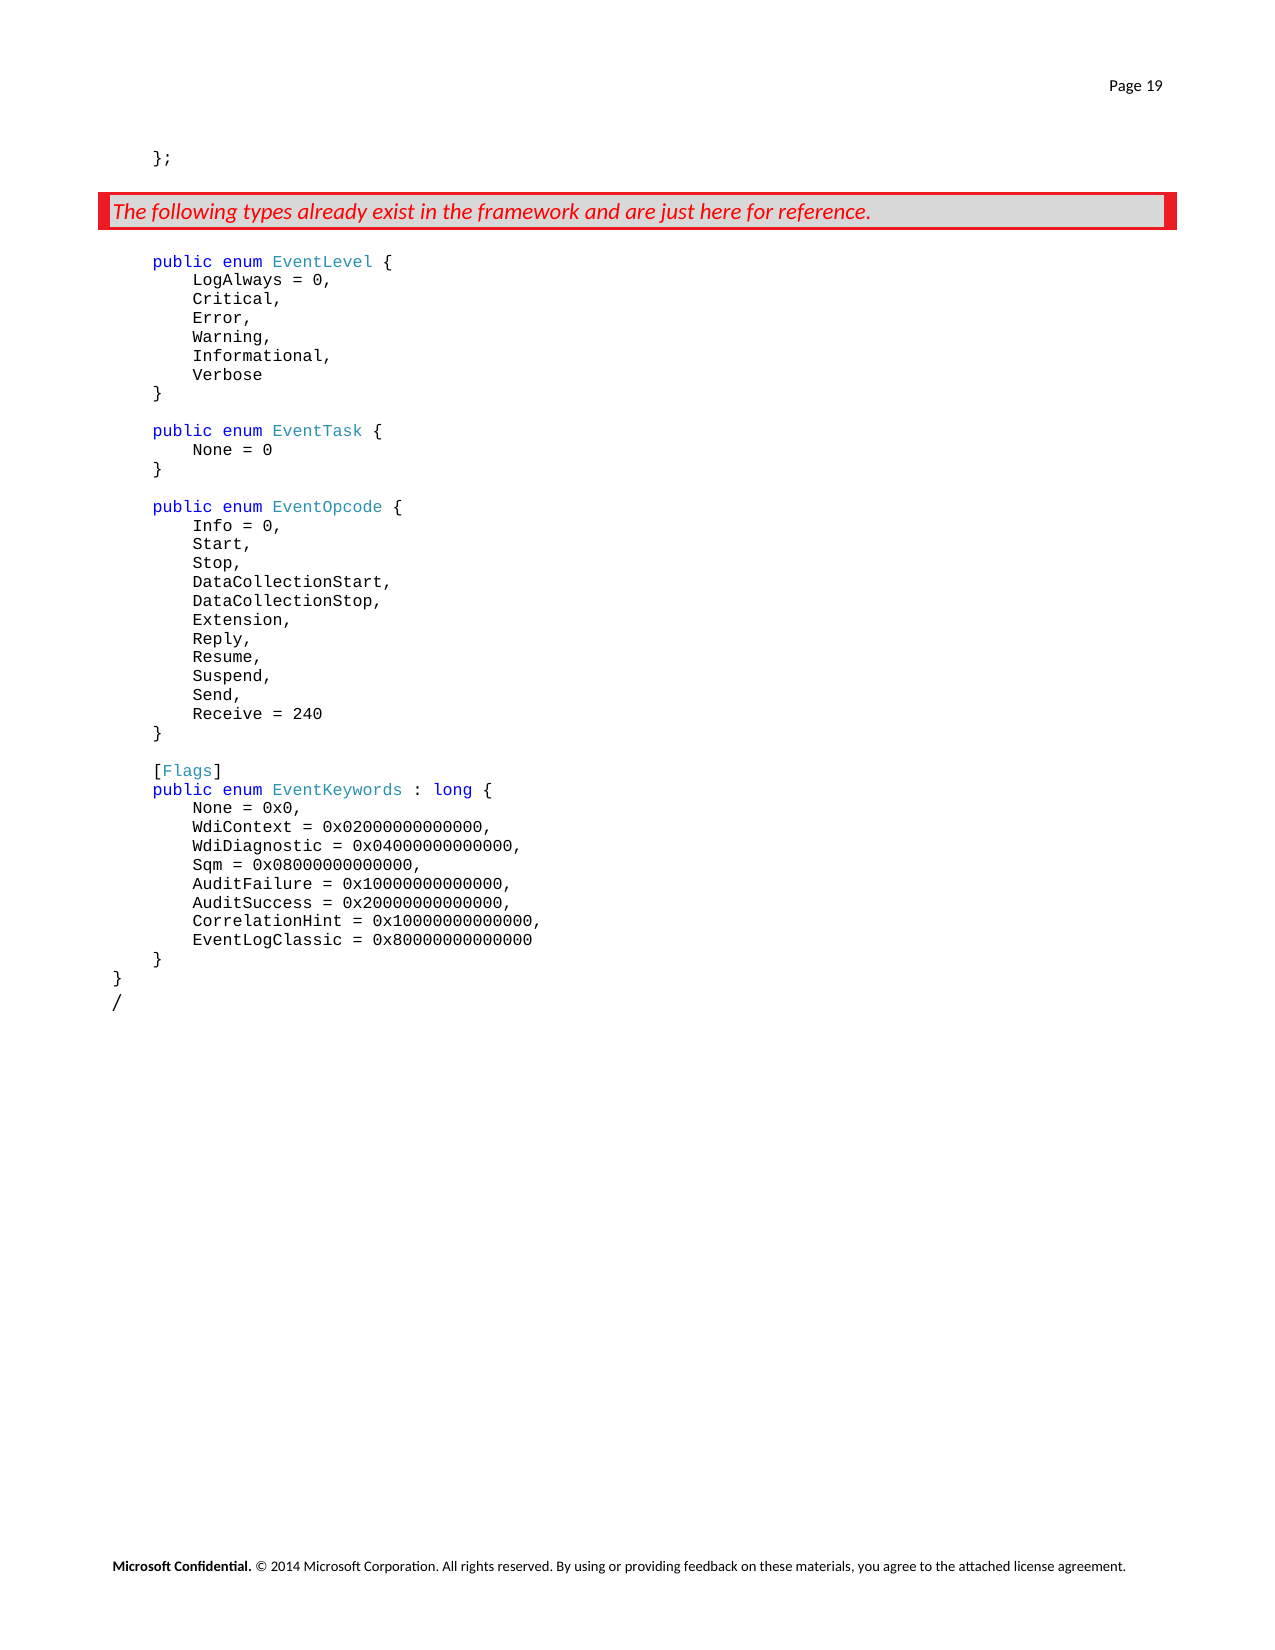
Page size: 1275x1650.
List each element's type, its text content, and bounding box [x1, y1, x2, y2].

text Critical, [112, 291, 1162, 310]
text Send, [112, 687, 1162, 706]
text The following types already exist in the framework and are just here for reference. [110, 195, 1164, 227]
text Stop, [112, 555, 1162, 574]
text Error, [112, 310, 1162, 328]
text Informational, [112, 347, 1162, 366]
text Extension, [112, 611, 1162, 630]
text } [112, 724, 1162, 743]
text DataCollectionStart, [112, 574, 1162, 592]
text [Flags] [112, 762, 1162, 781]
text Info = 0, [112, 517, 1162, 536]
text Resume, [112, 649, 1162, 668]
text AuditFailure = 0x10000000000000, [112, 875, 1162, 894]
text public enum EventTask { [112, 423, 1162, 442]
text / [112, 988, 1162, 1016]
text None = 0 [112, 442, 1162, 461]
text Receive = 240 [112, 706, 1162, 724]
text WdiDiagnostic = 0x04000000000000, [112, 838, 1162, 856]
text WdiContext = 0x02000000000000, [112, 819, 1162, 838]
text CorrelationHint = 0x10000000000000, [112, 913, 1162, 932]
text } [112, 951, 1162, 969]
text public enum EventLevel { [112, 253, 1162, 272]
text } [112, 385, 1162, 404]
text public enum EventKeywords : long { [112, 781, 1162, 800]
text public enum EventOpcode { [112, 498, 1162, 517]
text Reply, [112, 630, 1162, 649]
text } [112, 461, 1162, 479]
text }; [112, 150, 1162, 169]
text Warning, [112, 328, 1162, 347]
text Start, [112, 536, 1162, 555]
text Verbose [112, 366, 1162, 385]
text } [112, 969, 1162, 988]
text EventLogClassic = 0x80000000000000 [112, 932, 1162, 951]
text LogAlways = 0, [112, 272, 1162, 291]
text None = 0x0, [112, 800, 1162, 819]
text AuditSuccess = 0x20000000000000, [112, 894, 1162, 913]
text DataCollectionStop, [112, 592, 1162, 611]
text Sqm = 0x08000000000000, [112, 856, 1162, 875]
text Suspend, [112, 668, 1162, 687]
